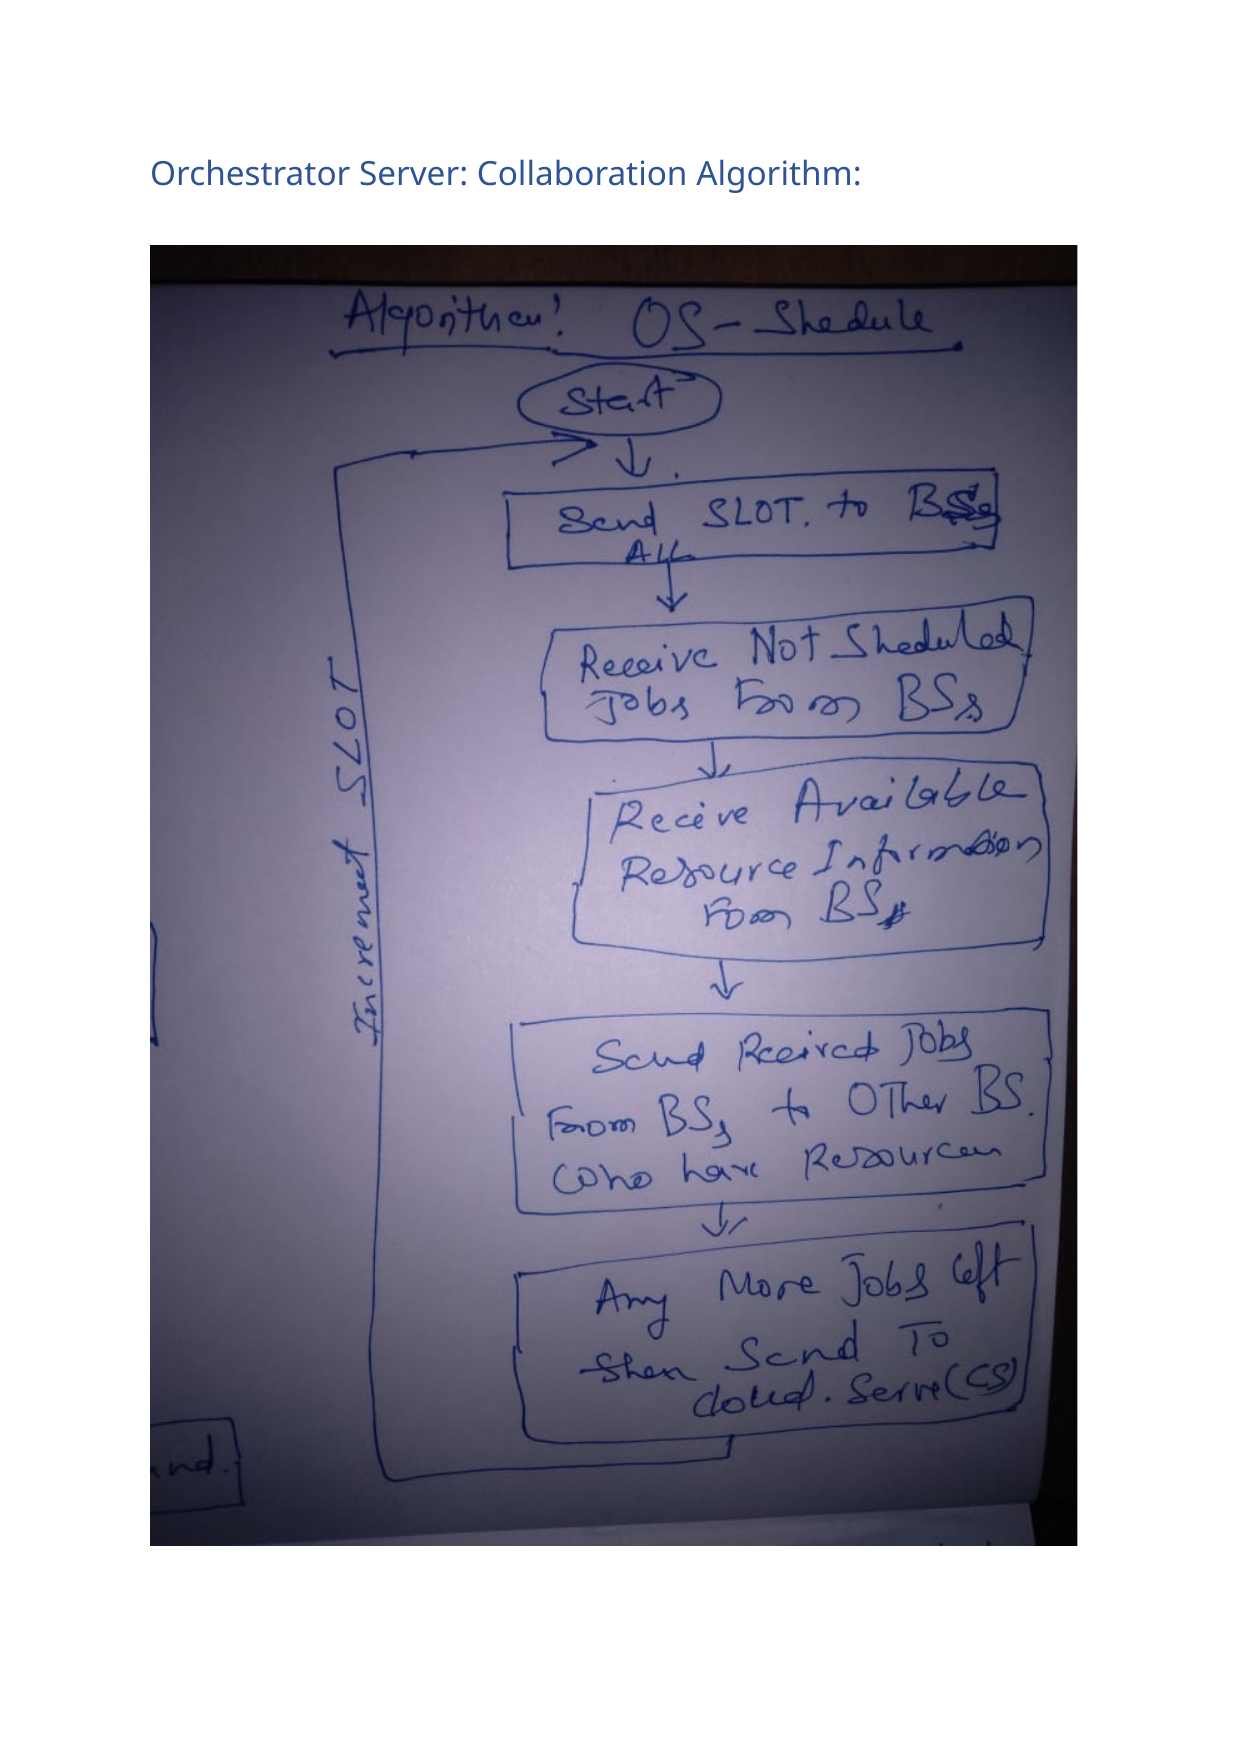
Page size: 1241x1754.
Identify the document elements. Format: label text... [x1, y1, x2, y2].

picture [150, 245, 1078, 1546]
subtitle Orchestrator Server: Collaboration Algorithm: [150, 150, 1090, 195]
